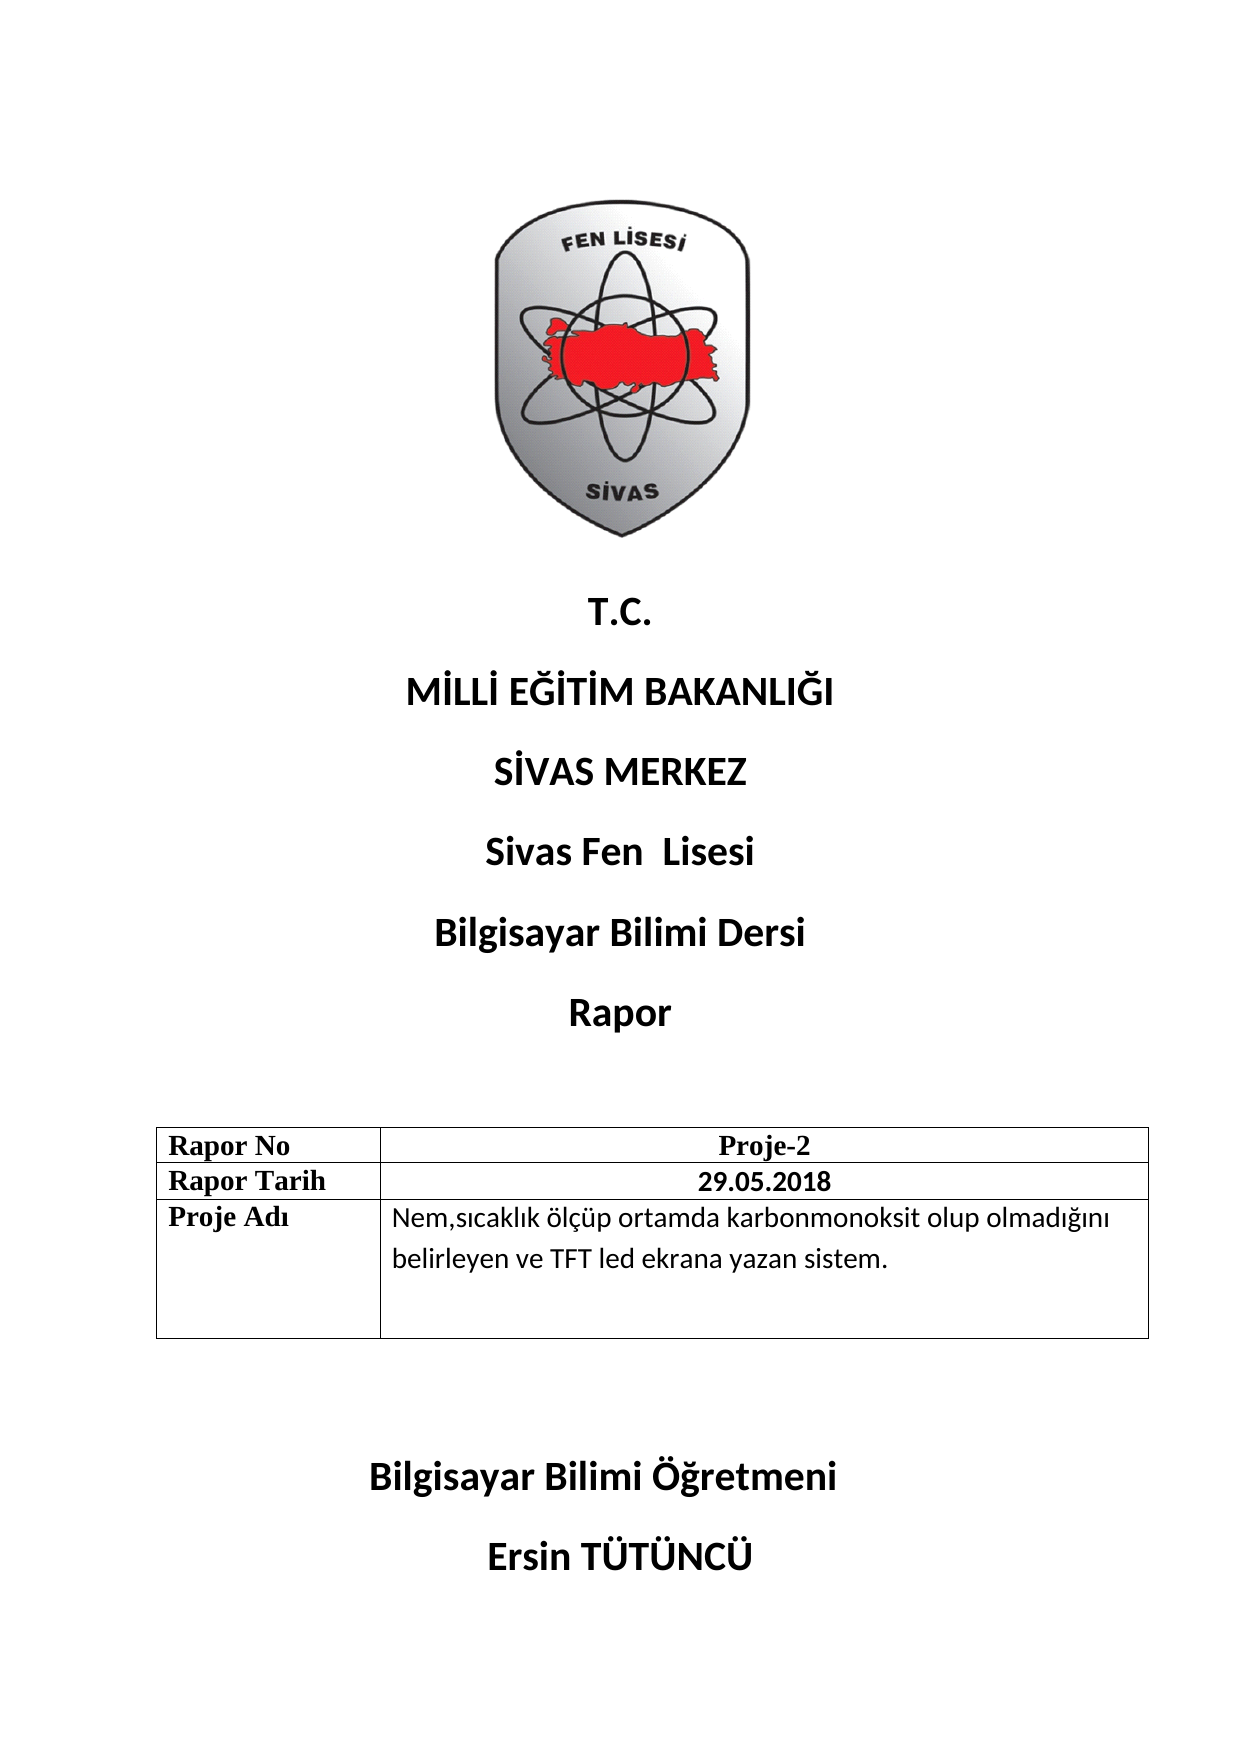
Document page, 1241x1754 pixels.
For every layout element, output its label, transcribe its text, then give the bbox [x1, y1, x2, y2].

table_header Proje-2 [381, 1128, 1148, 1162]
table_cell 29.05.2018 [381, 1163, 1148, 1198]
text Bilgisayar Bilimi Dersi [148, 906, 1093, 956]
text Sivas Fen Lisesi [148, 825, 1093, 876]
text T.C. [148, 585, 1093, 636]
table_cell Rapor Tarih [157, 1163, 380, 1198]
text Rapor [148, 986, 1093, 1037]
text SİVAS MERKEZ [148, 745, 1093, 796]
text MİLLİ EĞİTİM BAKANLIĞI [148, 665, 1093, 716]
picture [373, 197, 867, 545]
text Ersin TÜTÜNCÜ [148, 1530, 1093, 1581]
table_cell Nem,sıcaklık ölçüp ortamda karbonmonoksit olup olmadığını belirleyen ve TFT led ekrana yazan sistem. [381, 1200, 1148, 1338]
text Bilgisayar Bilimi Öğretmeni [295, 1450, 1093, 1501]
table_cell Proje Adı [157, 1200, 380, 1338]
table_header Rapor No [157, 1128, 380, 1162]
